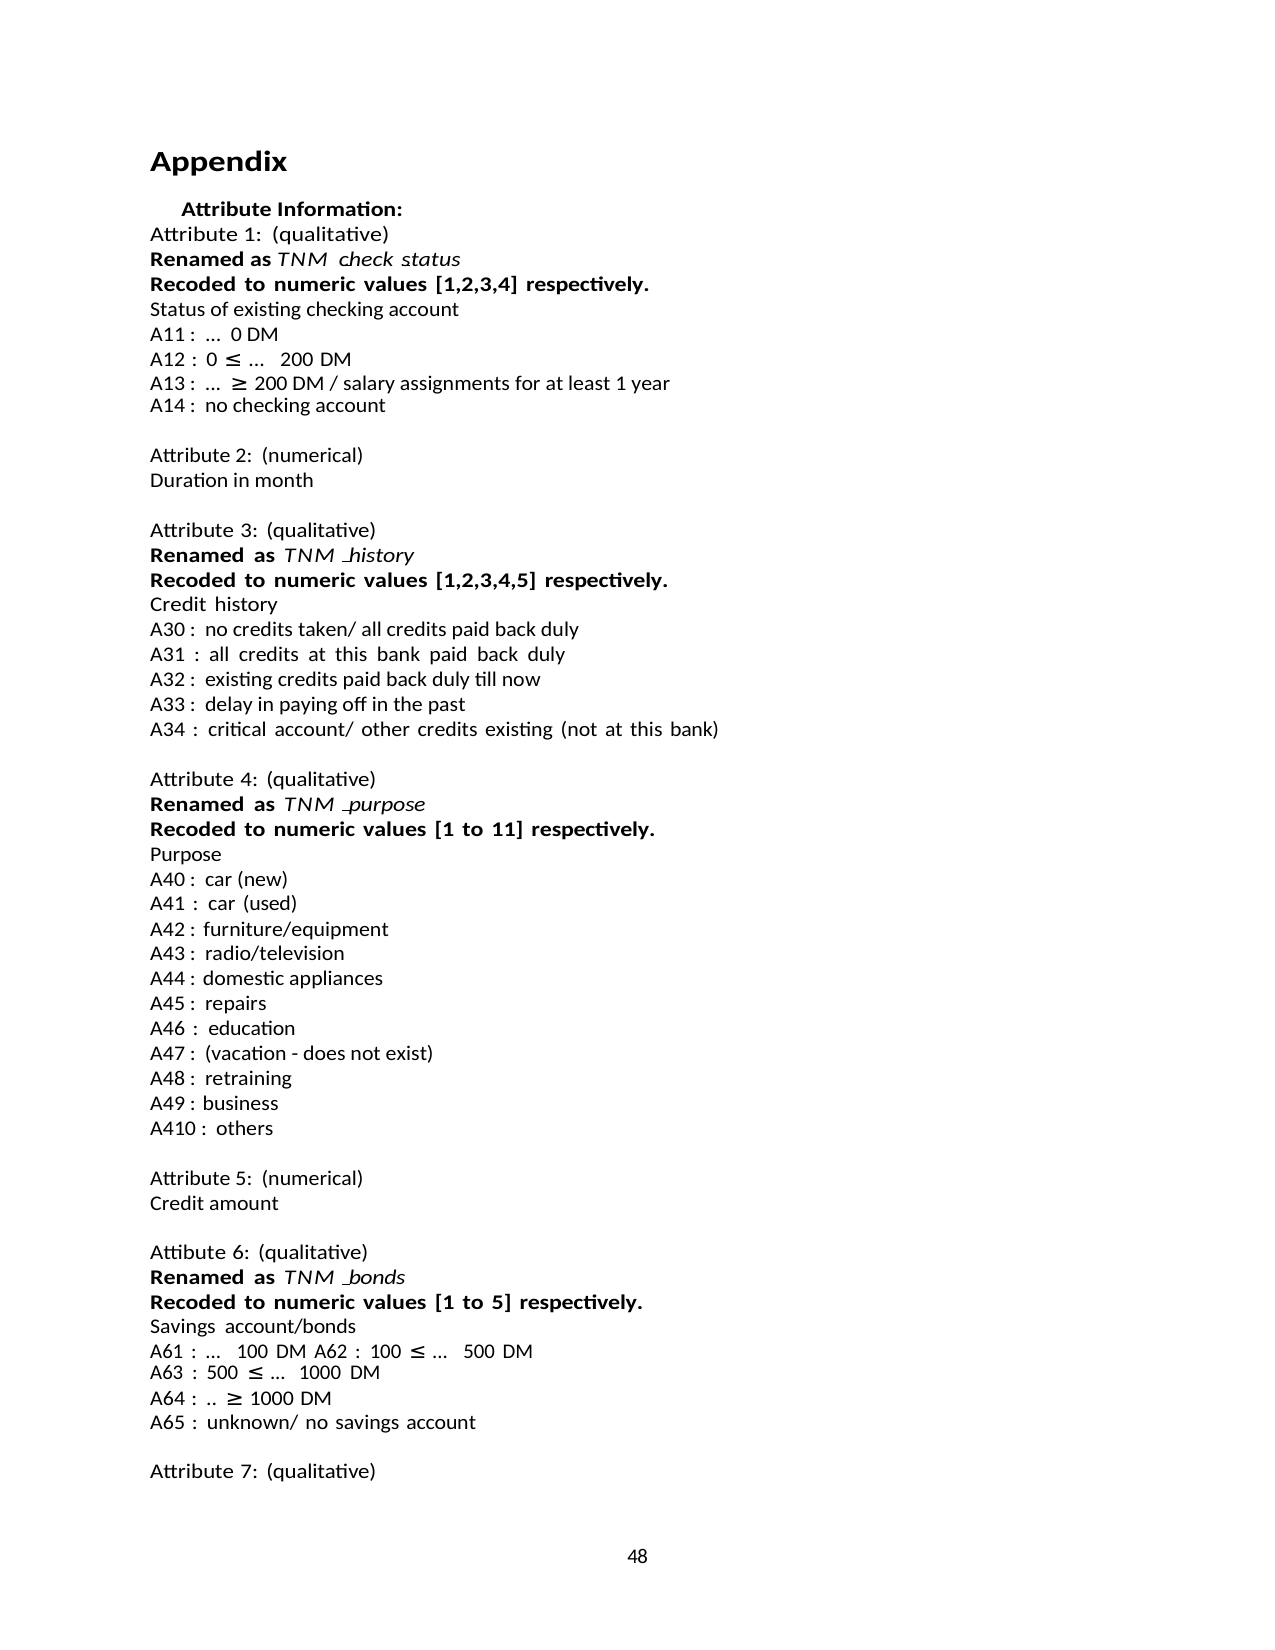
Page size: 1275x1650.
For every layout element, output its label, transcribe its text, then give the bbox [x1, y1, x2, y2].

text Recoded to numeric values [1 to 5] respectively. [150, 1290, 1275, 1314]
text A32 : existing credits paid back duly till now A33 : delay in paying off in the past [150, 667, 570, 717]
text Attribute 2: (numerical) Duration in month [150, 443, 412, 492]
text Attribute 4: (qualitative) [150, 766, 1275, 791]
text A34 : critical account/ other credits existing (not at this bank) [150, 717, 1275, 742]
text Status of existing checking account A11 : ... 0 DM [150, 297, 483, 347]
text A42 : furniture/equipment A43 : radio/television [150, 916, 412, 966]
text Attribute 7: (qualitative) [150, 1458, 1275, 1483]
text Savings account/bonds [150, 1314, 1275, 1338]
text Credit history [150, 592, 1275, 617]
text A64 : .. ≥ 1000 DM [150, 1386, 1275, 1410]
text Renamed as TNM history [150, 542, 1275, 567]
text Recoded to numeric values [1,2,3,4,5] respectively. [150, 567, 1275, 592]
text A61 : ... 100 DM A62 : 100 ≤ ... 500 DM A63 : 500 ≤ ... 1000 DM [150, 1341, 564, 1386]
text Purpose [150, 841, 1275, 866]
text Attibute 6: (qualitative) [150, 1239, 1275, 1265]
text A46 : education [150, 1016, 1275, 1041]
text Renamed as TNM bonds [150, 1265, 1275, 1290]
text Attribute Information: Attribute 1: (qualitative) Renamed as TNM check status [150, 197, 483, 272]
text A40 : car (new) A41 : car (used) [150, 866, 306, 916]
text A30 : no credits taken/ all credits paid back duly A31 : all credits at this bank paid back duly [150, 617, 612, 667]
text Renamed as TNM purpose [150, 791, 1275, 816]
text A65 : unknown/ no savings account [150, 1410, 1275, 1434]
text A44 : domestic appliances A45 : repairs [150, 966, 412, 1016]
text Recoded to numeric values [1,2,3,4] respectively. [150, 272, 1275, 297]
text Attribute 3: (qualitative) [150, 517, 1275, 542]
text A12 : 0 ≤ ... 200 DM [150, 347, 1275, 372]
text A47 : (vacation - does not exist) A48 : retraining [150, 1041, 455, 1091]
text Appendix [150, 143, 1275, 178]
text A13 : ... ≥ 200 DM / salary assignments for at least 1 year A14 : no checking account [150, 372, 703, 417]
text Recoded to numeric values [1 to 11] respectively. [150, 816, 1275, 841]
text A49 : business A410 : others [150, 1091, 306, 1140]
text Attribute 5: (numerical) Credit amount [150, 1165, 412, 1215]
